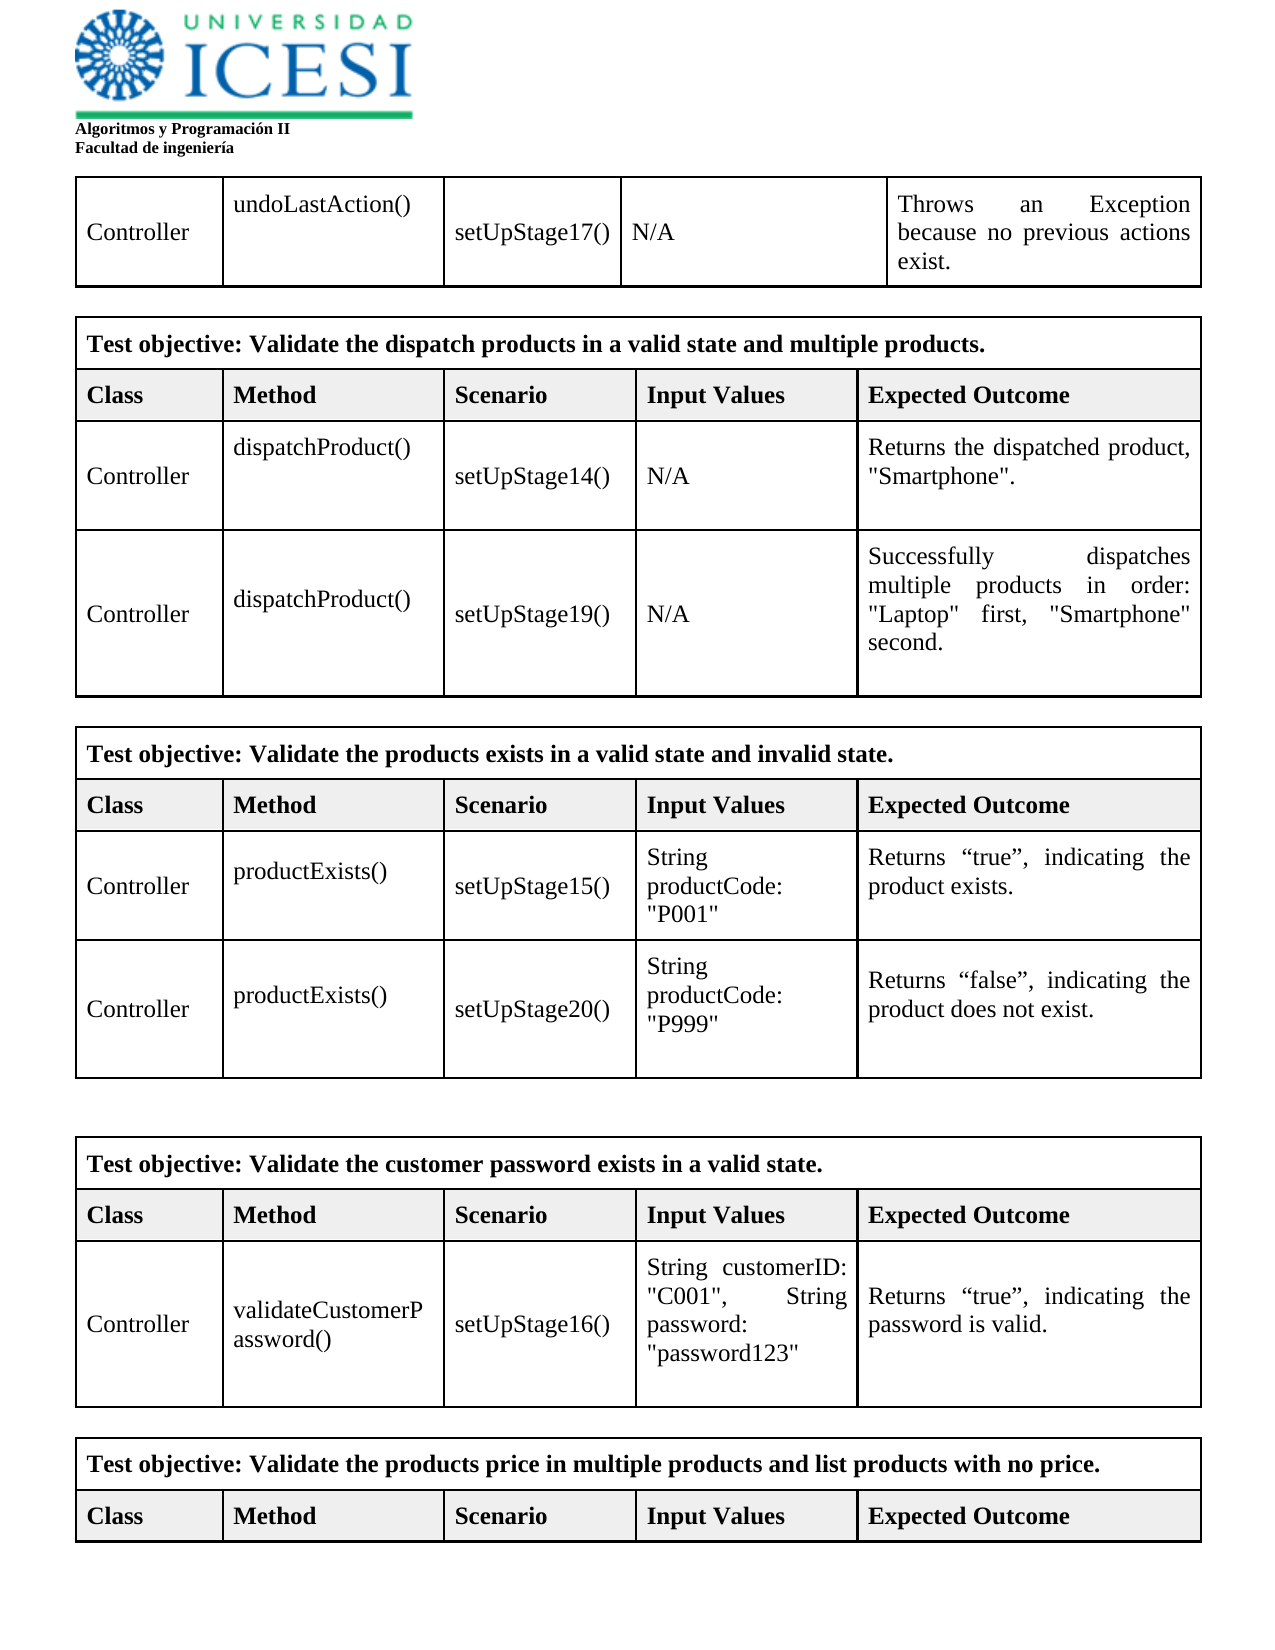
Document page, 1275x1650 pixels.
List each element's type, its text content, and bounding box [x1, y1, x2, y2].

table_cell Controller [77, 1242, 222, 1406]
table_cell undoLastAction() [224, 178, 443, 285]
table_cell N/A [637, 531, 856, 695]
table_cell N/A [637, 422, 856, 529]
table_cell setUpStage19() [445, 531, 635, 695]
table_cell Controller [77, 422, 222, 529]
table_cell Class [77, 370, 222, 419]
table_cell Expected Outcome [859, 370, 1200, 419]
table_header Test objective: Validate the customer password exists in a valid state. [77, 1138, 1200, 1188]
table_cell Expected Outcome [859, 1190, 1200, 1239]
table_cell String customerID: "C001", String password: "password123" [637, 1242, 856, 1406]
table_cell Controller [77, 178, 222, 285]
table_cell setUpStage16() [445, 1242, 635, 1406]
table_header Test objective: Validate the products price in multiple products and list products with no price. [77, 1439, 1200, 1489]
table_cell Scenario [445, 370, 635, 419]
table_cell Controller [77, 531, 222, 695]
table_cell setUpStage20() [445, 941, 635, 1077]
table_cell Class [77, 1190, 222, 1239]
table_cell Method [224, 1491, 443, 1540]
table_cell setUpStage17() [445, 178, 620, 285]
table_cell Method [224, 780, 443, 829]
table_cell String productCode: "P999" [637, 941, 856, 1077]
table_cell productExists() [224, 941, 443, 1077]
table_cell Input Values [637, 780, 856, 829]
table_cell Returns “false”, indicating the product does not exist. [859, 941, 1200, 1077]
table_cell Successfully dispatches multiple products in order: "Laptop" first, "Smartphone" second. [859, 531, 1200, 695]
table_cell Class [77, 780, 222, 829]
table_cell setUpStage15() [445, 832, 635, 939]
table_cell Controller [77, 832, 222, 939]
table_cell Throws an Exception because no previous actions exist. [888, 178, 1200, 285]
picture [75, 0, 413, 119]
table_cell Scenario [445, 1190, 635, 1239]
table_cell Expected Outcome [859, 780, 1200, 829]
table_cell Expected Outcome [859, 1491, 1200, 1540]
table_cell Returns “true”, indicating the product exists. [859, 832, 1200, 939]
table_cell validateCustomerPassword() [224, 1242, 443, 1406]
table_cell Returns the dispatched product, "Smartphone". [859, 422, 1200, 529]
table_cell Method [224, 370, 443, 419]
table_cell Input Values [637, 1190, 856, 1239]
table_header Test objective: Validate the dispatch products in a valid state and multiple products. [77, 318, 1200, 368]
table_cell Input Values [637, 1491, 856, 1540]
table_cell Scenario [445, 1491, 635, 1540]
table_cell Class [77, 1491, 222, 1540]
table_cell Scenario [445, 780, 635, 829]
table_cell Returns “true”, indicating the password is valid. [859, 1242, 1200, 1406]
table_cell setUpStage14() [445, 422, 635, 529]
table_cell Input Values [637, 370, 856, 419]
table_cell Method [224, 1190, 443, 1239]
table_cell dispatchProduct() [224, 422, 443, 529]
table_header Test objective: Validate the products exists in a valid state and invalid state. [77, 728, 1200, 778]
table_cell productExists() [224, 832, 443, 939]
table_cell N/A [622, 178, 886, 285]
table_cell String productCode: "P001" [637, 832, 856, 939]
table_cell dispatchProduct() [224, 531, 443, 695]
table_cell Controller [77, 941, 222, 1077]
